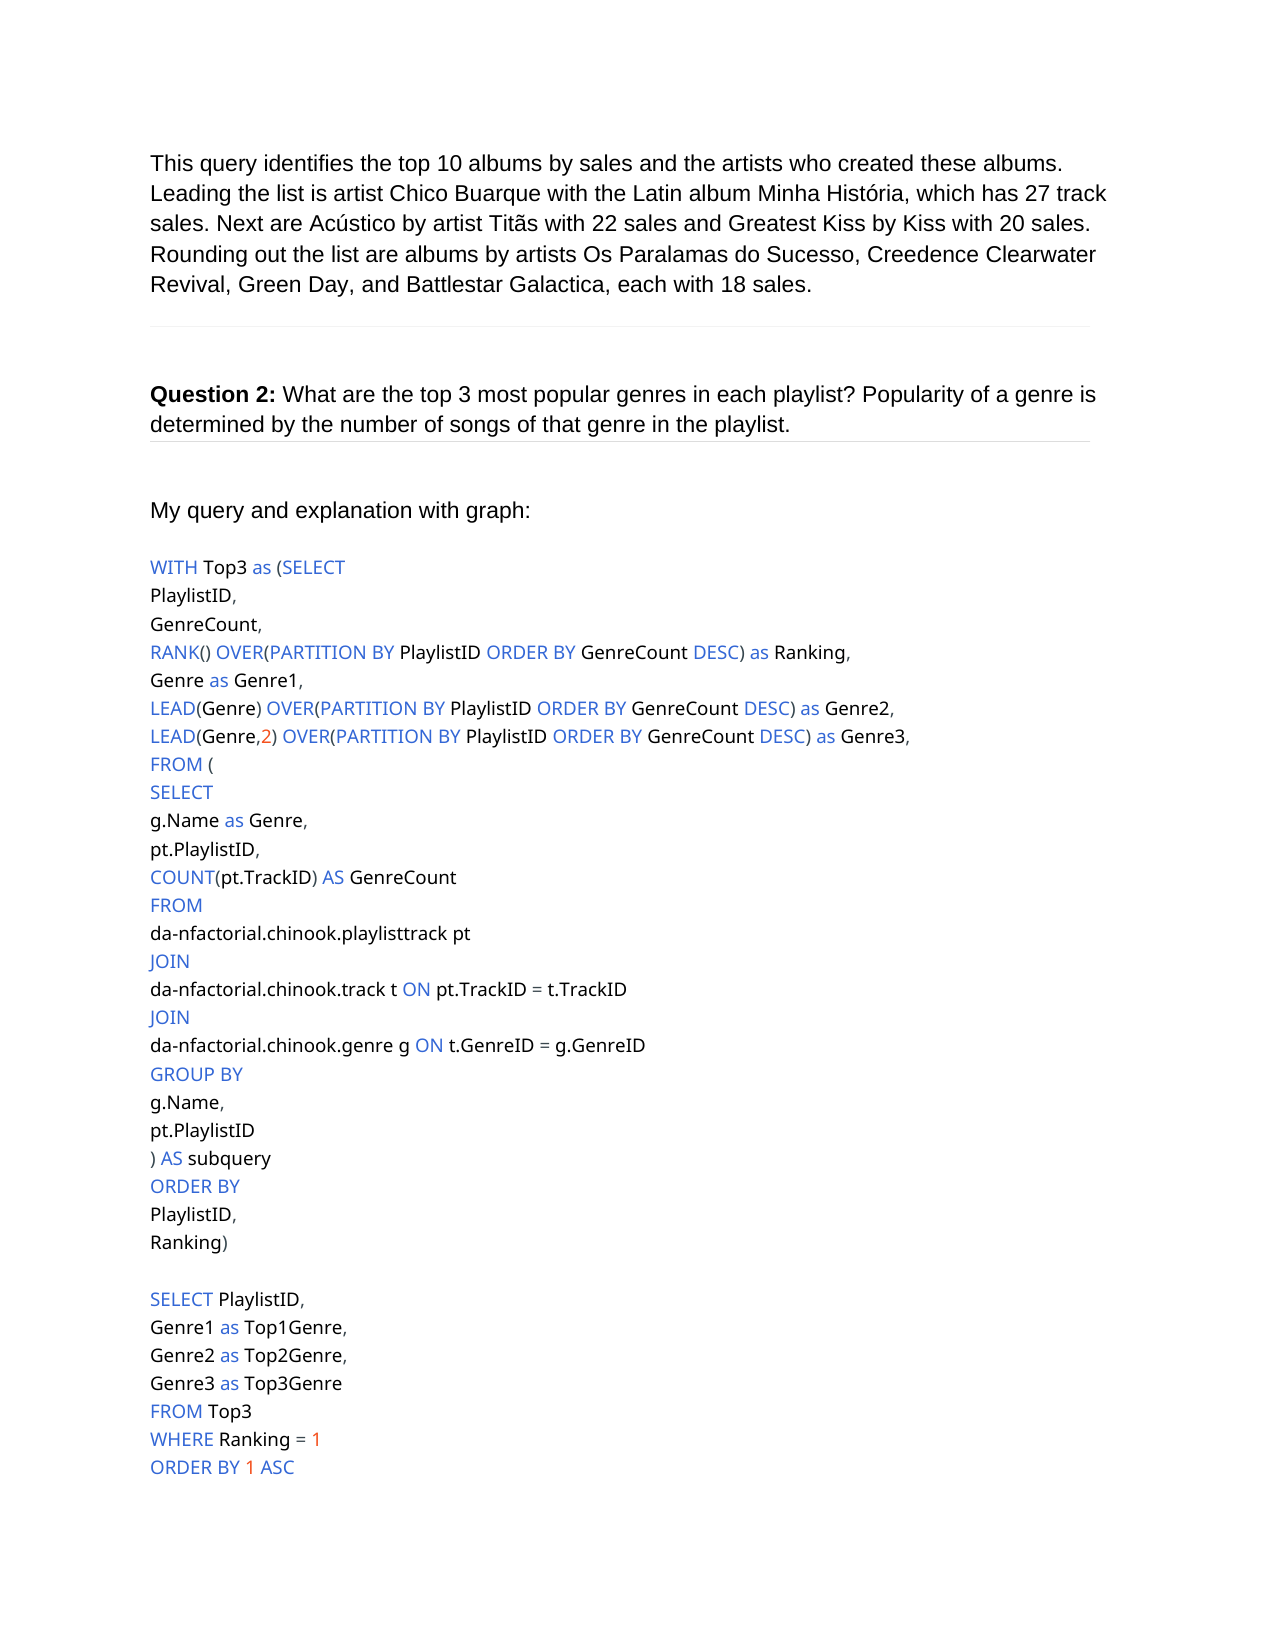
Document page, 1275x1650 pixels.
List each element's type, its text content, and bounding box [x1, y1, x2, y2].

text ) AS subquery [150, 1143, 1125, 1171]
text FROM Top3 [150, 1396, 1125, 1424]
text ORDER BY 1 ASC [150, 1452, 1125, 1480]
text da-nfactorial.chinook.playlisttrack pt [150, 918, 1125, 946]
text Ranking) [150, 1227, 1125, 1255]
text FROM [150, 889, 1125, 918]
text pt.PlaylistID [150, 1114, 1125, 1143]
text da-nfactorial.chinook.genre g ON t.GenreID = g.GenreID [150, 1030, 1125, 1058]
text WHERE Ranking = 1 [150, 1424, 1125, 1452]
text Question 2: What are the top 3 most popular genres in each playlist? Popularity of a genre is determined by the number of songs of that genre in the playlist. [150, 381, 1125, 438]
text da-nfactorial.chinook.track t ON pt.TrackID = t.TrackID [150, 974, 1125, 1002]
text g.Name as Genre, [150, 805, 1125, 833]
text LEAD(Genre,2) OVER(PARTITION BY PlaylistID ORDER BY GenreCount DESC) as Genre3, [150, 721, 1125, 749]
text SELECT PlaylistID, [150, 1283, 1125, 1311]
text PlaylistID, [150, 1199, 1125, 1227]
text GROUP BY [150, 1058, 1125, 1086]
text WITH Top3 as (SELECT [150, 552, 1125, 580]
text My query and explanation with graph: [150, 497, 1125, 523]
text PlaylistID, [150, 580, 1125, 608]
text Genre as Genre1, [150, 664, 1125, 693]
text pt.PlaylistID, [150, 833, 1125, 861]
text This query identifies the top 10 albums by sales and the artists who created these albums. Leading the list is artist Chico Buarque with the Latin album Minha História, which has 27 track sales. Next are Acústico by artist Titãs with 22 sales and Greatest Kiss by Kiss with 20 sales. Rounding out the list are albums by artists Os Paralamas do Sucesso, Creedence Clearwater Revival, Green Day, and Battlestar Galactica, each with 18 sales. [150, 150, 1125, 297]
text RANK() OVER(PARTITION BY PlaylistID ORDER BY GenreCount DESC) as Ranking, [150, 636, 1125, 664]
text FROM ( [150, 749, 1125, 777]
text JOIN [150, 946, 1125, 974]
text ORDER BY [150, 1171, 1125, 1199]
text COUNT(pt.TrackID) AS GenreCount [150, 861, 1125, 889]
text Genre3 as Top3Genre [150, 1368, 1125, 1396]
text JOIN [150, 1002, 1125, 1030]
text LEAD(Genre) OVER(PARTITION BY PlaylistID ORDER BY GenreCount DESC) as Genre2, [150, 693, 1125, 721]
text Genre2 as Top2Genre, [150, 1339, 1125, 1368]
text SELECT [150, 777, 1125, 805]
text Genre1 as Top1Genre, [150, 1311, 1125, 1339]
text GenreCount, [150, 608, 1125, 636]
text g.Name, [150, 1086, 1125, 1114]
